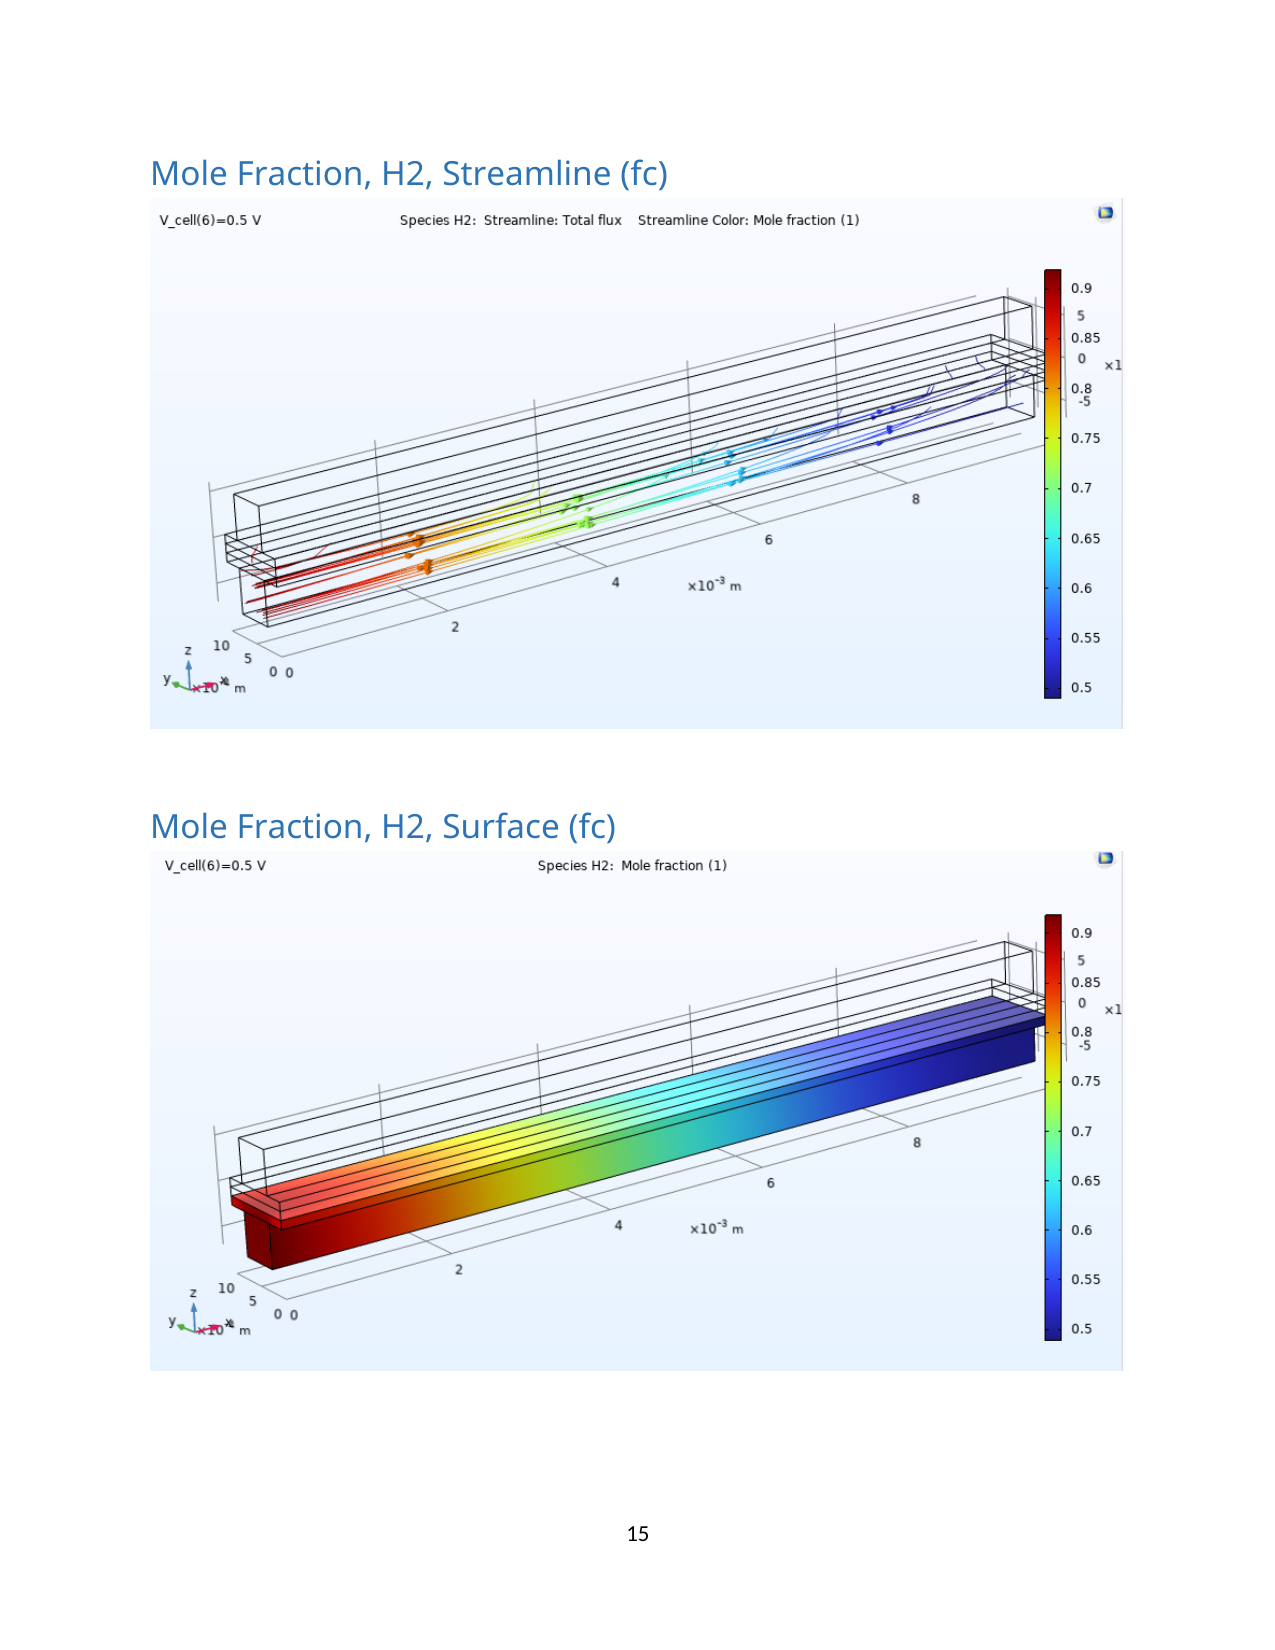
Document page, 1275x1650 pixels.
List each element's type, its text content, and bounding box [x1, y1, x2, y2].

subtitle Mole Fraction, H2, Streamline (fc) [150, 150, 1125, 195]
picture [150, 198, 1125, 729]
picture [150, 851, 1125, 1371]
subtitle Mole Fraction, H2, Surface (fc) [150, 802, 1125, 848]
